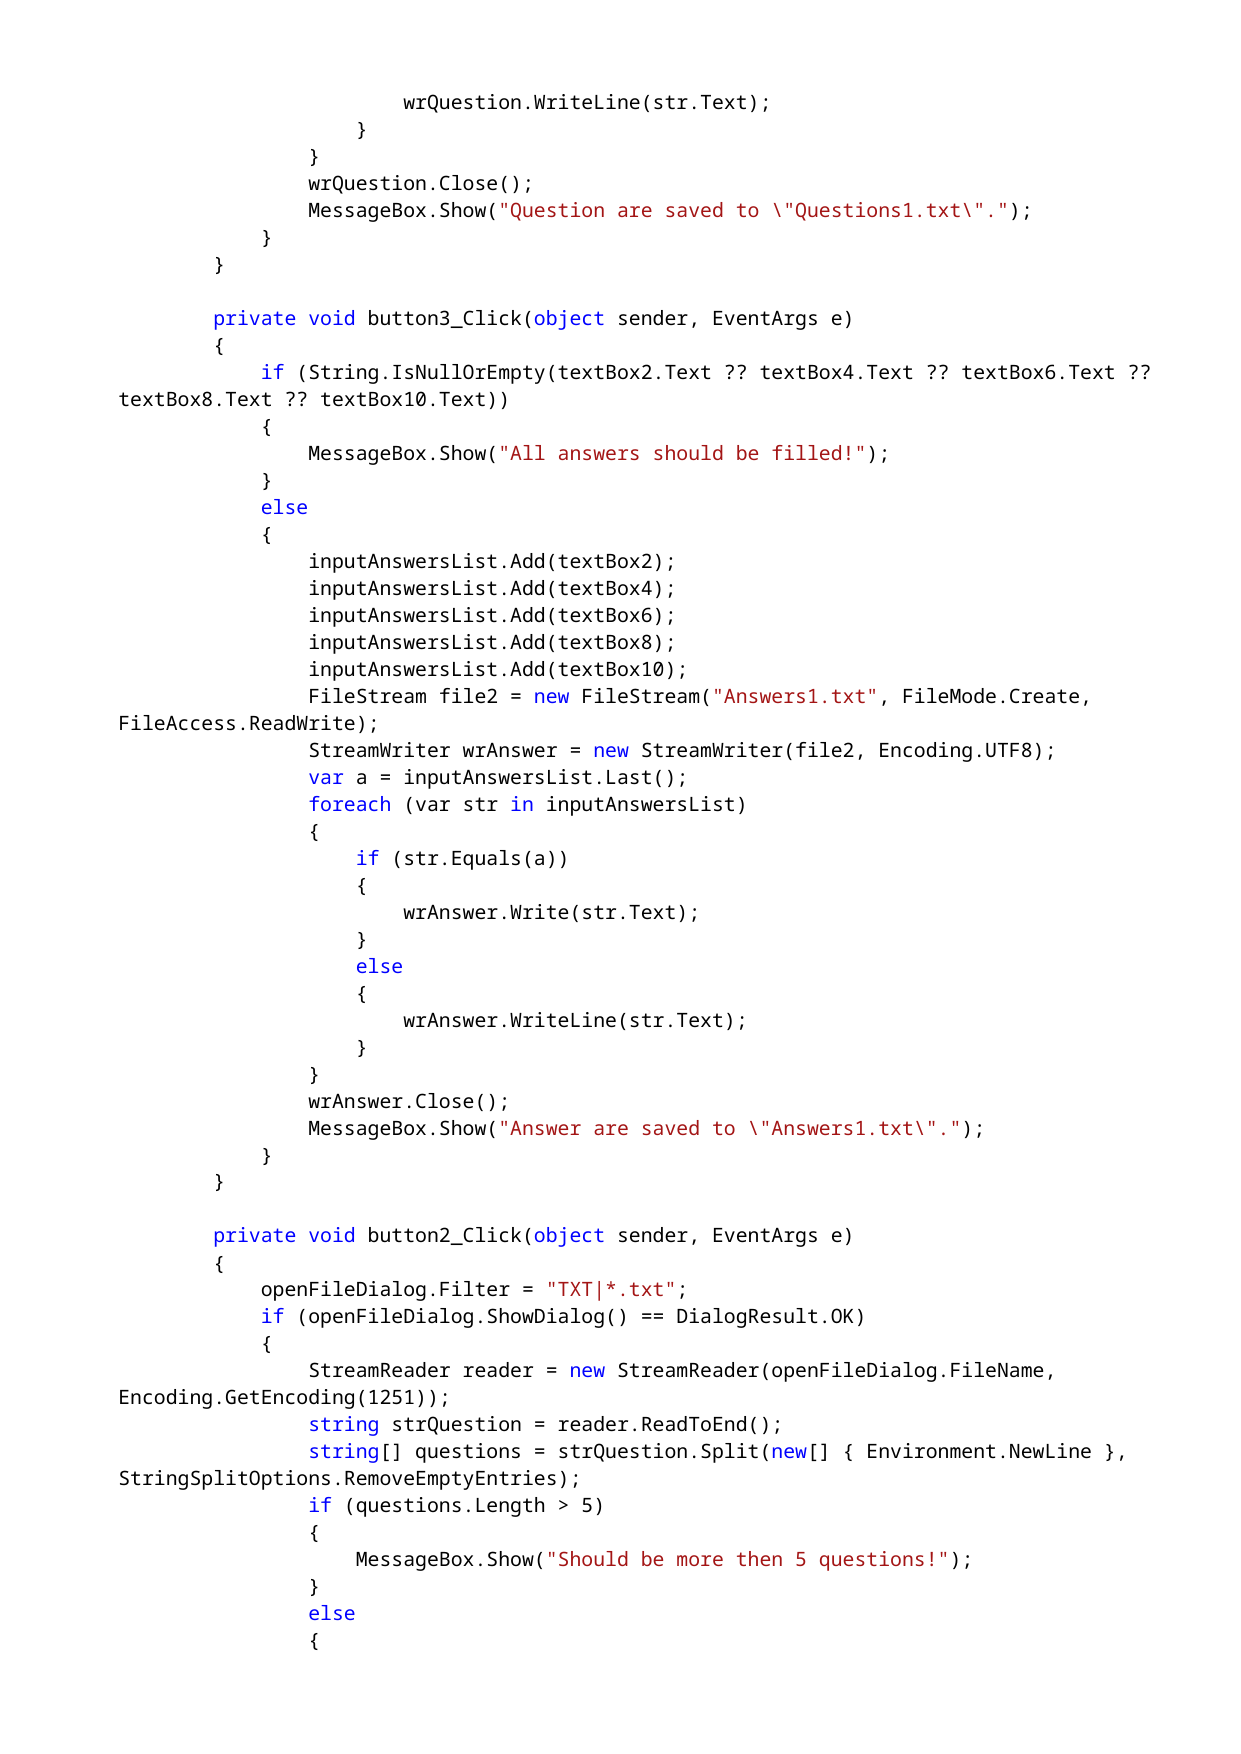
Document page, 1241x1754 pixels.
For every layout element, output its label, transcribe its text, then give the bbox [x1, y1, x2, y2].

text { [118, 817, 1152, 844]
text } [118, 466, 1152, 493]
text wrAnswer.WriteLine(str.Text); [118, 1006, 1152, 1033]
text } [118, 251, 1152, 277]
text { [118, 1518, 1152, 1546]
text MessageBox.Show("All answers should be filled!"); [118, 439, 1152, 466]
text else [118, 1599, 1152, 1626]
text foreach (var str in inputAnswersList) [118, 790, 1152, 817]
text MessageBox.Show("Answer are saved to \"Answers1.txt\"."); [118, 1114, 1152, 1141]
text { [118, 1330, 1152, 1357]
text openFileDialog.Filter = "TXT|*.txt"; [118, 1276, 1152, 1303]
text } [118, 1033, 1152, 1060]
text FileStream file2 = new FileStream("Answers1.txt", FileMode.Create, FileAccess.ReadWrite); [118, 682, 1152, 736]
text string[] questions = strQuestion.Split(new[] { Environment.NewLine }, StringSplitOptions.RemoveEmptyEntries); [118, 1438, 1152, 1492]
text { [118, 1249, 1152, 1276]
text wrAnswer.Write(str.Text); [118, 898, 1152, 925]
text { [118, 412, 1152, 439]
text { [118, 1626, 1152, 1653]
text MessageBox.Show("Question are saved to \"Questions1.txt\"."); [118, 197, 1152, 223]
text if (openFileDialog.ShowDialog() == DialogResult.OK) [118, 1303, 1152, 1330]
text { [118, 979, 1152, 1006]
text { [118, 520, 1152, 547]
text } [118, 1060, 1152, 1087]
text wrQuestion.Close(); [118, 169, 1152, 197]
text { [118, 871, 1152, 898]
text if (String.IsNullOrEmpty(textBox2.Text ?? textBox4.Text ?? textBox6.Text ?? textBox8.Text ?? textBox10.Text)) [118, 358, 1152, 412]
text { [118, 331, 1152, 358]
text MessageBox.Show("Should be more then 5 questions!"); [118, 1546, 1152, 1572]
text StreamWriter wrAnswer = new StreamWriter(file2, Encoding.UTF8); [118, 736, 1152, 763]
text private void button2_Click(object sender, EventArgs e) [118, 1222, 1152, 1249]
text string strQuestion = reader.ReadToEnd(); [118, 1411, 1152, 1438]
text private void button3_Click(object sender, EventArgs e) [118, 304, 1152, 331]
text } [118, 925, 1152, 952]
text if (str.Equals(a)) [118, 844, 1152, 871]
text var a = inputAnswersList.Last(); [118, 763, 1152, 790]
text else [118, 493, 1152, 520]
text else [118, 952, 1152, 979]
text StreamReader reader = new StreamReader(openFileDialog.FileName, Encoding.GetEncoding(1251)); [118, 1357, 1152, 1411]
text } [118, 1168, 1152, 1195]
text inputAnswersList.Add(textBox2); [118, 547, 1152, 574]
text } [118, 223, 1152, 251]
text inputAnswersList.Add(textBox4); [118, 574, 1152, 601]
text inputAnswersList.Add(textBox6); [118, 601, 1152, 628]
text } [118, 143, 1152, 169]
text } [118, 1572, 1152, 1599]
text } [118, 1141, 1152, 1168]
text wrQuestion.WriteLine(str.Text); [118, 89, 1152, 116]
text wrAnswer.Close(); [118, 1087, 1152, 1114]
text if (questions.Length > 5) [118, 1492, 1152, 1518]
text inputAnswersList.Add(textBox8); [118, 628, 1152, 655]
text inputAnswersList.Add(textBox10); [118, 655, 1152, 682]
text } [118, 116, 1152, 143]
